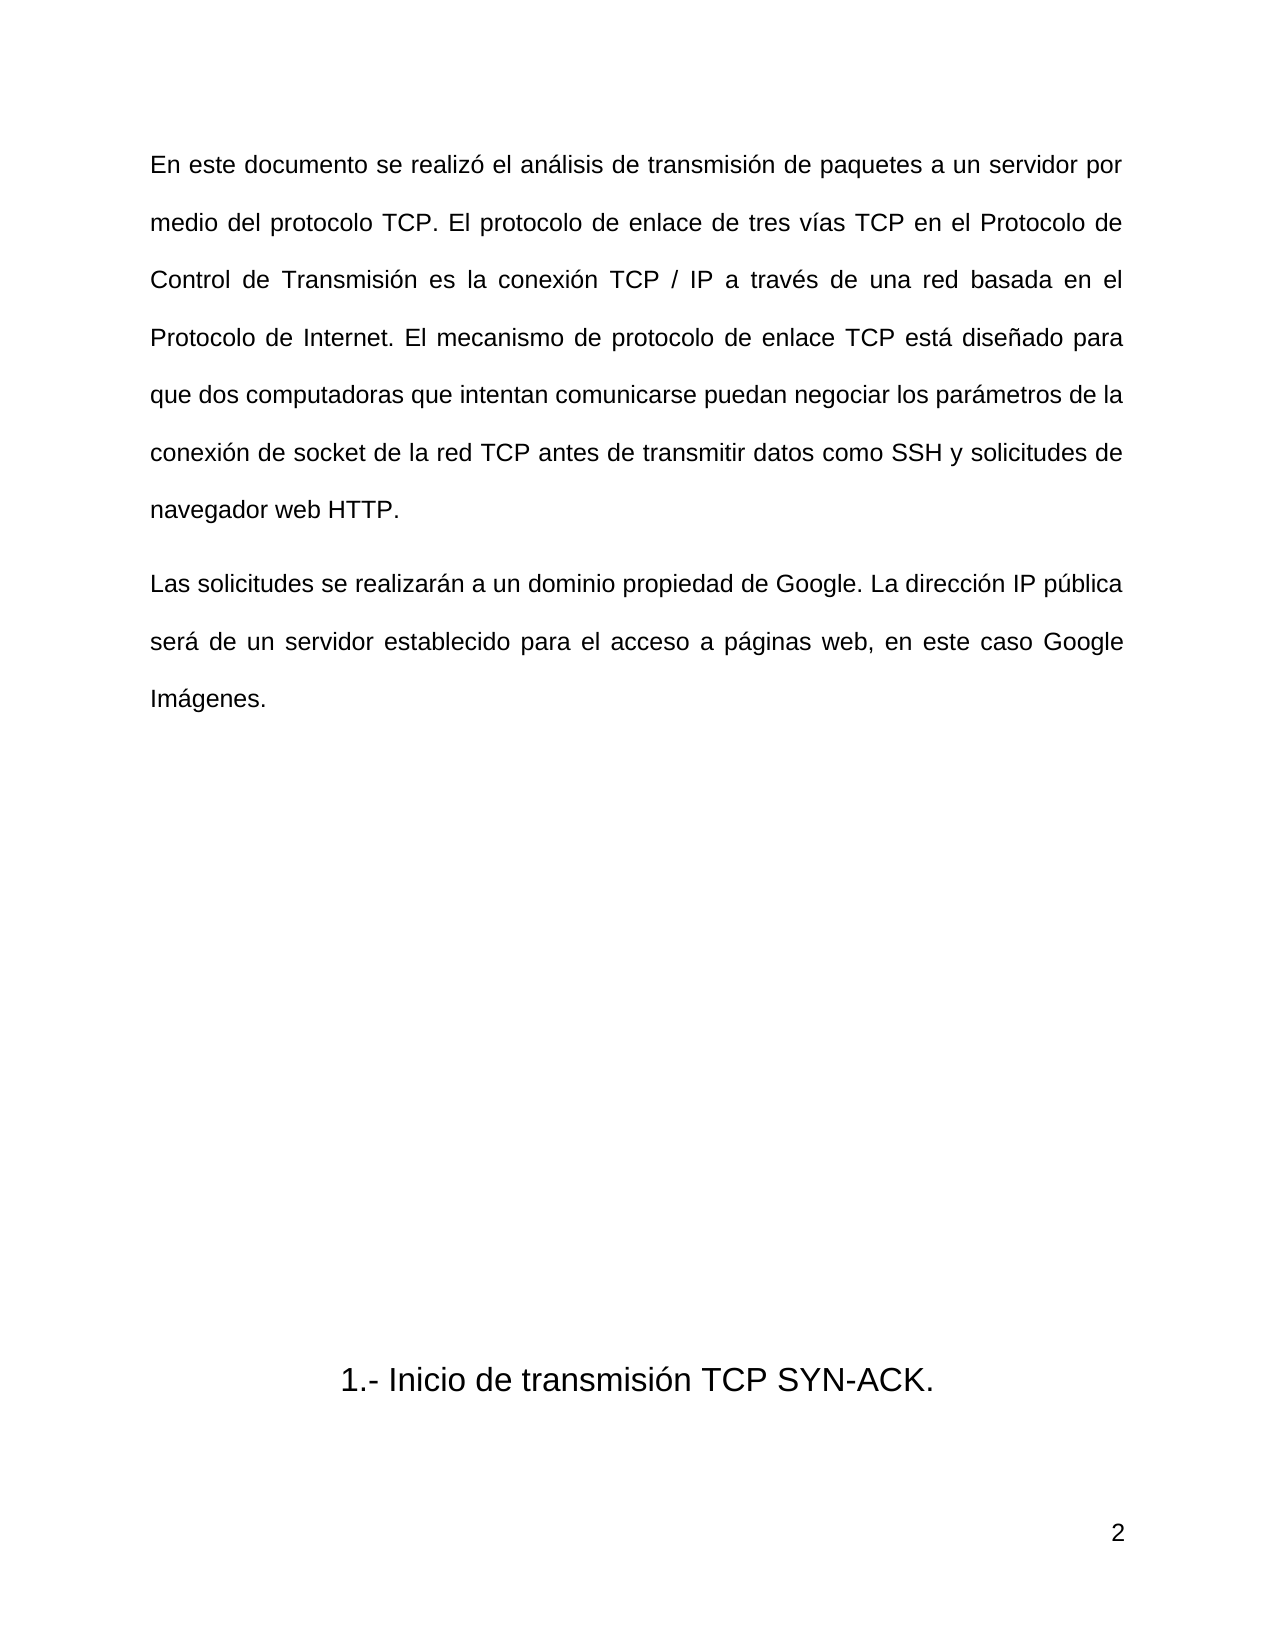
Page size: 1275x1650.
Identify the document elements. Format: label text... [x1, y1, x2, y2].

subtitle 1.- Inicio de transmisión TCP SYN-ACK. [150, 1360, 1125, 1398]
text En este documento se realizó el análisis de transmisión de paquetes a un servidor por medio del protocolo TCP. El protocolo de enlace de tres vías TCP en el Protocolo de Control de Transmisión es la conexión TCP / IP a través de una red basada en el Protocolo de Internet. El mecanismo de protocolo de enlace TCP está diseñado para que dos computadoras que intentan comunicarse puedan negociar los parámetros de la conexión de socket de la red TCP antes de transmitir datos como SSH y solicitudes de navegador web HTTP. [150, 150, 1125, 524]
text Las solicitudes se realizarán a un dominio propiedad de Google. La dirección IP pública será de un servidor establecido para el acceso a páginas web, en este caso Google Imágenes. [150, 569, 1125, 713]
